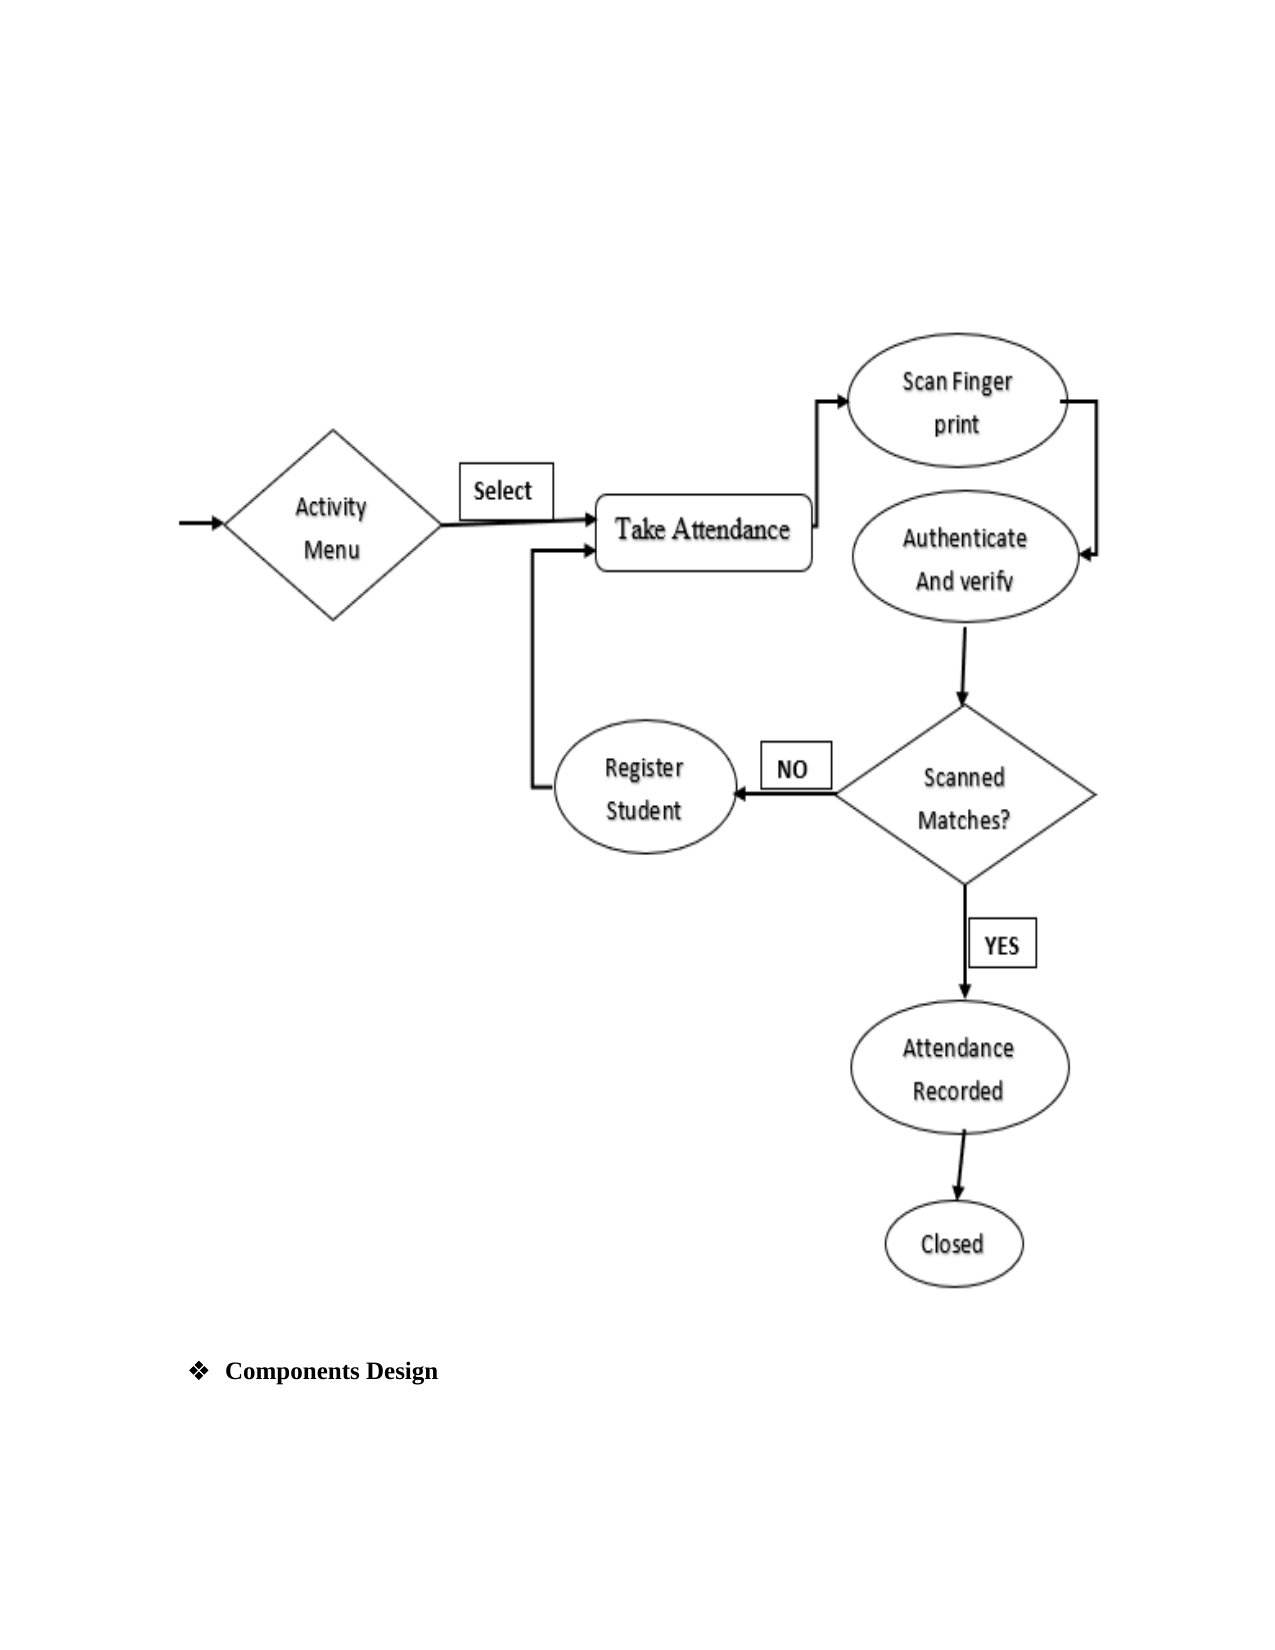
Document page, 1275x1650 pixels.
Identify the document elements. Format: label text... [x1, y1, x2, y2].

list Components Design [187, 1356, 1125, 1385]
picture [150, 298, 1247, 1312]
